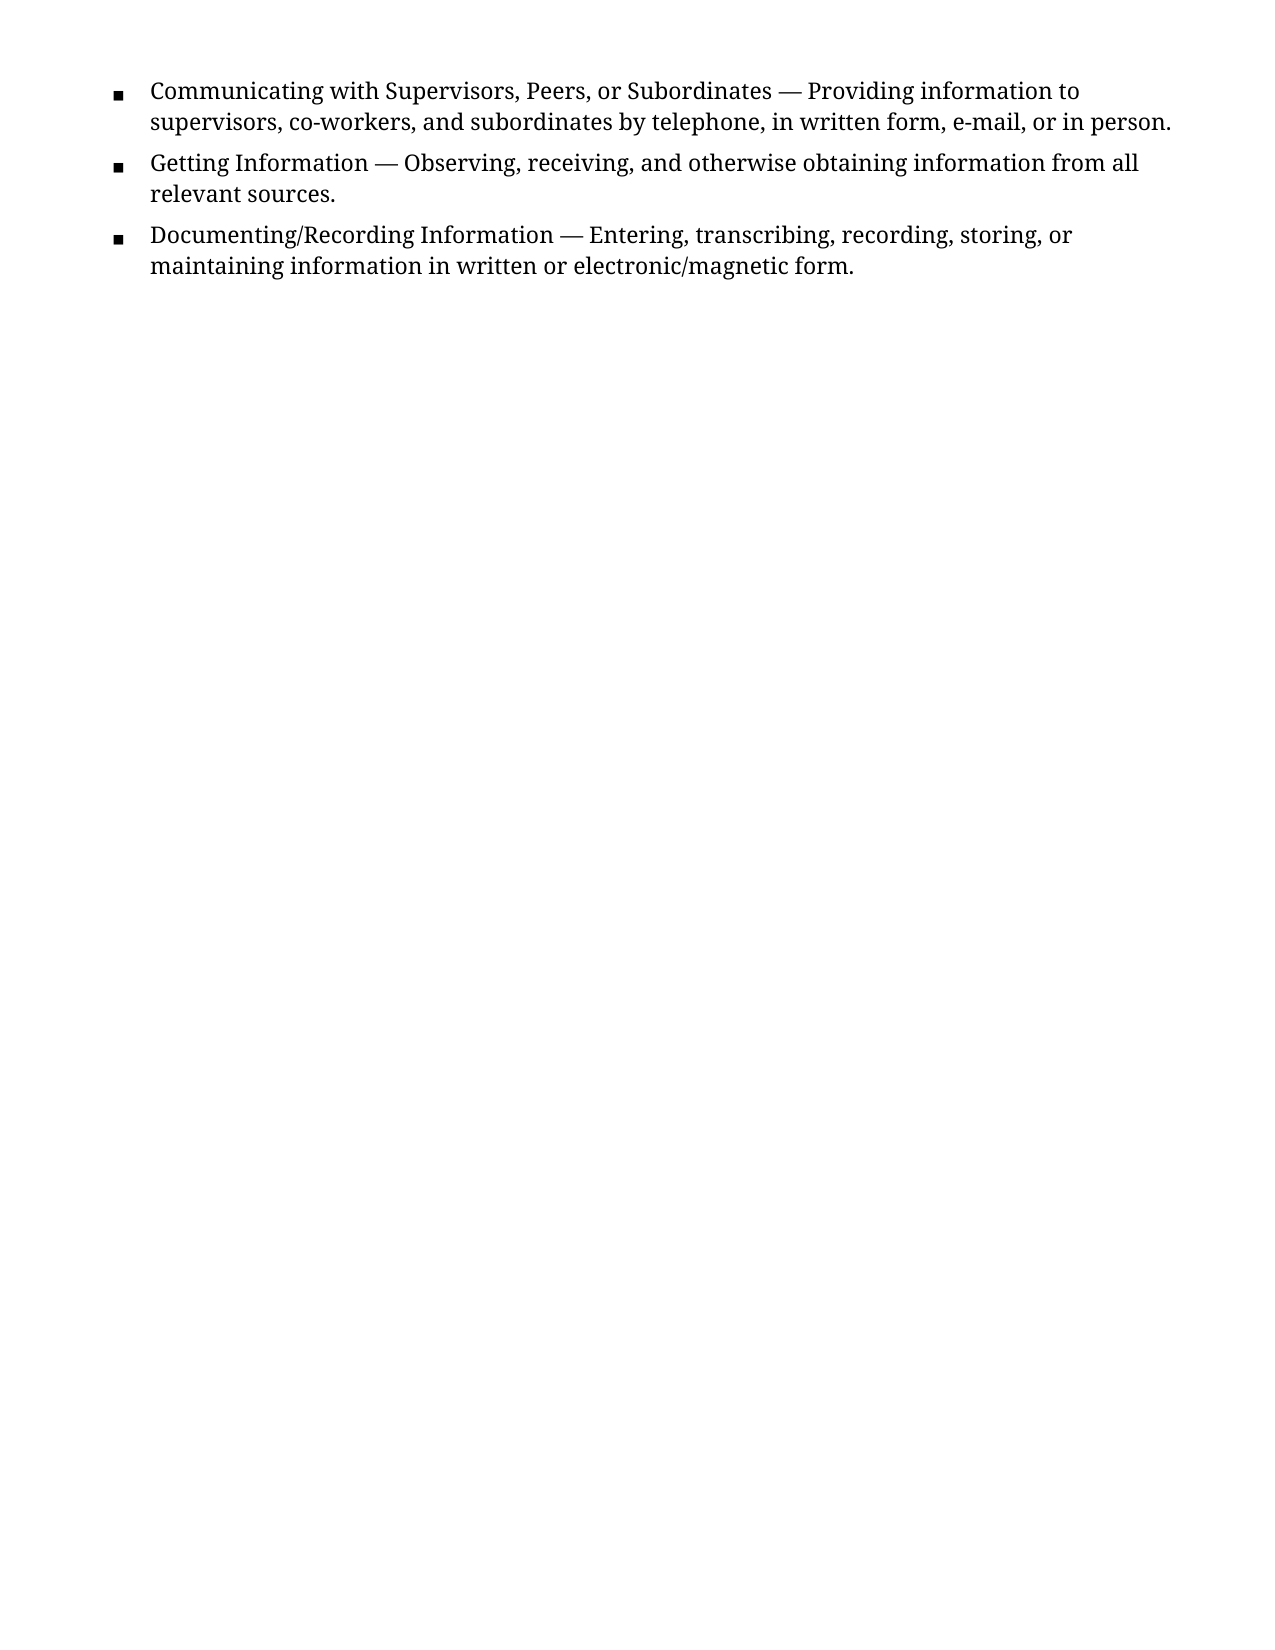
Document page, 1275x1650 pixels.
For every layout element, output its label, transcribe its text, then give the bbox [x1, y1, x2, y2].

list Documenting/Recording Information — Entering, transcribing, recording, storing, or maintaining information in written or electronic/magnetic form. [112, 219, 1200, 281]
list Communicating with Supervisors, Peers, or Subordinates — Providing information to supervisors, co-workers, and subordinates by telephone, in written form, e-mail, or in person. [112, 75, 1200, 137]
list Getting Information — Observing, receiving, and otherwise obtaining information from all relevant sources. [112, 147, 1200, 209]
